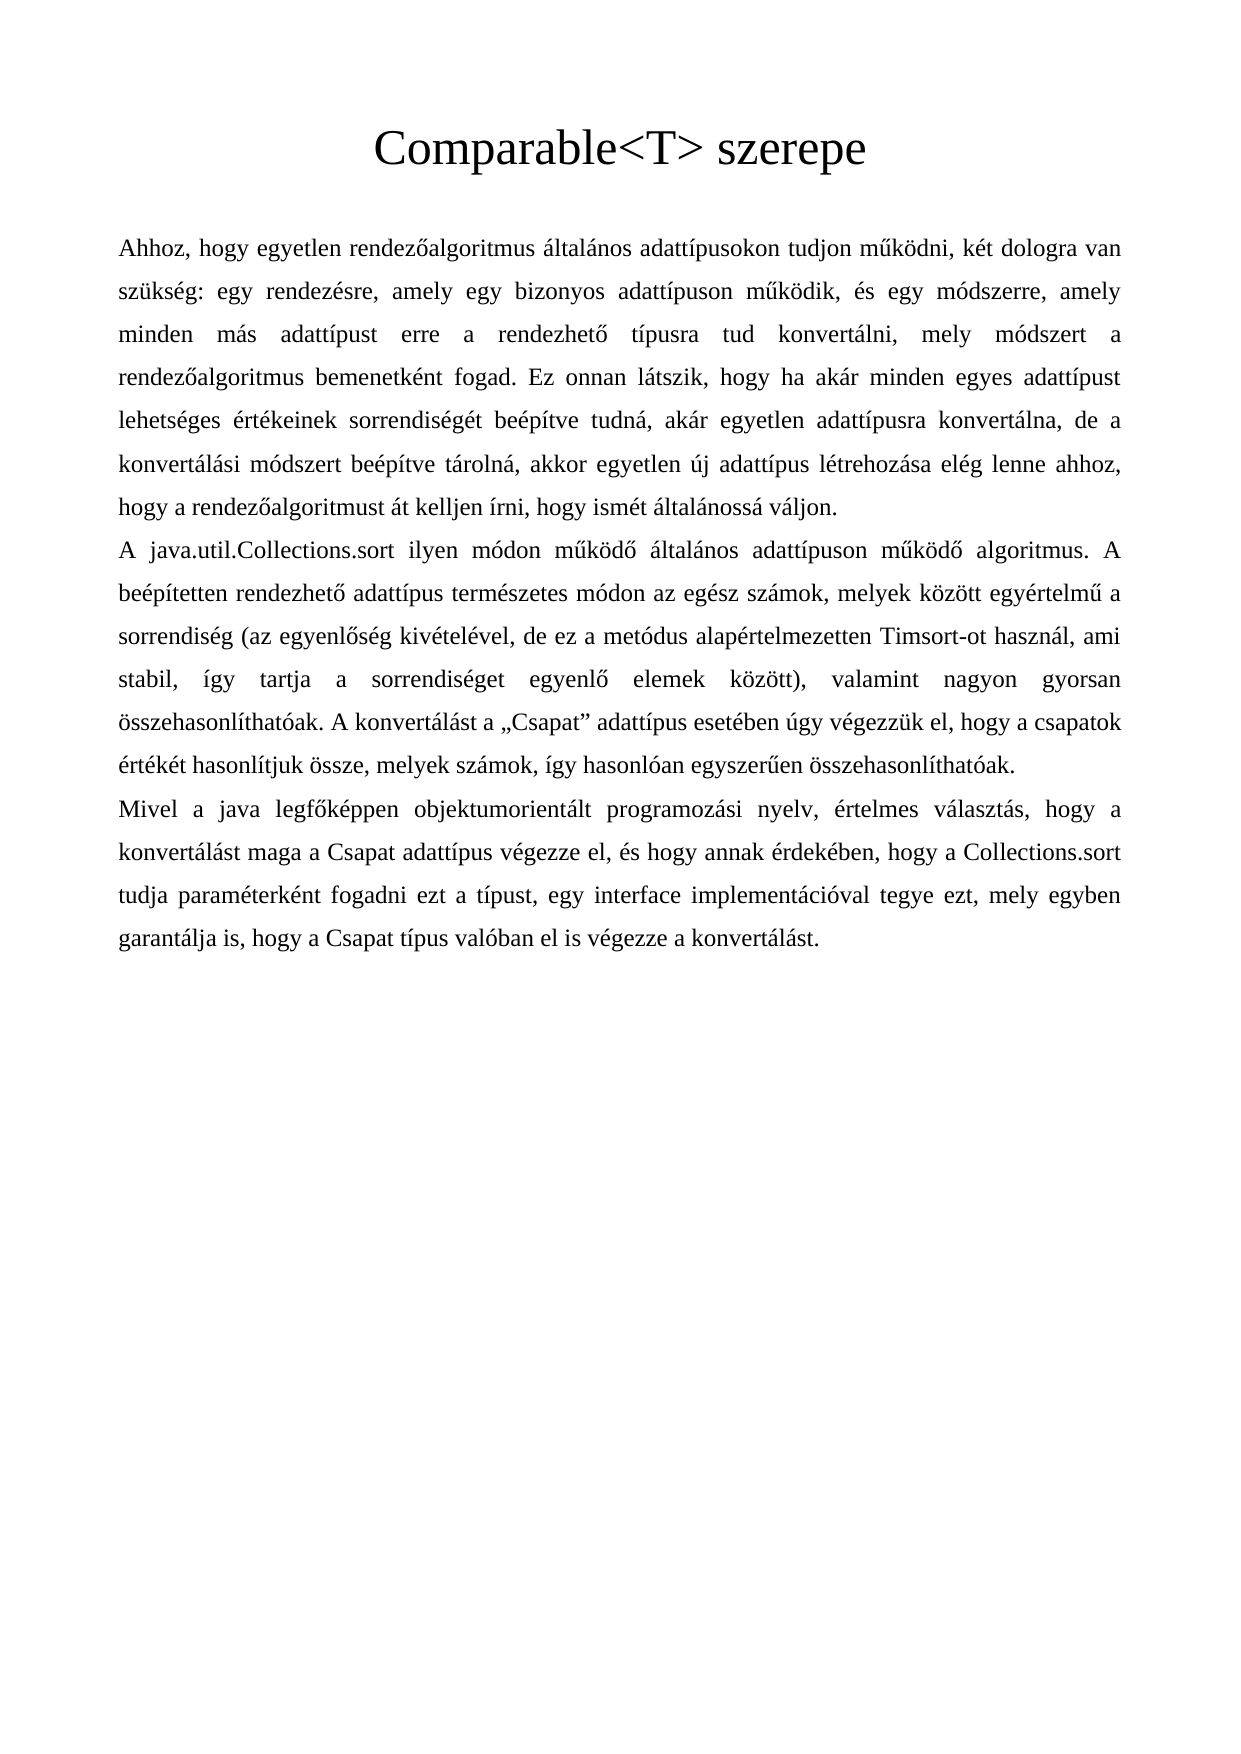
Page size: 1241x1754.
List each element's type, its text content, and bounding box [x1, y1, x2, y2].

text Mivel a java legfőképpen objektumorientált programozási nyelv, értelmes választás, hogy a konvertálást maga a Csapat adattípus végezze el, és hogy annak érdekében, hogy a Collections.sort tudja paraméterként fogadni ezt a típust, egy interface implementációval tegye ezt, mely egyben garantálja is, hogy a Csapat típus valóban el is végezze a konvertálást. [118, 794, 1122, 952]
text Ahhoz, hogy egyetlen rendezőalgoritmus általános adattípusokon tudjon működni, két dologra van szükség: egy rendezésre, amely egy bizonyos adattípuson működik, és egy módszerre, amely minden más adattípust erre a rendezhető típusra tud konvertálni, mely módszert a rendezőalgoritmus bemenetként fogad. Ez onnan látszik, hogy ha akár minden egyes adattípust lehetséges értékeinek sorrendiségét beépítve tudná, akár egyetlen adattípusra konvertálna, de a konvertálási módszert beépítve tárolná, akkor egyetlen új adattípus létrehozása elég lenne ahhoz, hogy a rendezőalgoritmust át kelljen írni, hogy ismét általánossá váljon. [118, 233, 1122, 521]
text Comparable<T> szerepe [118, 118, 1122, 176]
text A java.util.Collections.sort ilyen módon működő általános adattípuson működő algoritmus. A beépítetten rendezhető adattípus természetes módon az egész számok, melyek között egyértelmű a sorrendiség (az egyenlőség kivételével, de ez a metódus alapértelmezetten Timsort-ot használ, ami stabil, így tartja a sorrendiséget egyenlő elemek között), valamint nagyon gyorsan összehasonlíthatóak. A konvertálást a „Csapat” adattípus esetében úgy végezzük el, hogy a csapatok értékét hasonlítjuk össze, melyek számok, így hasonlóan egyszerűen összehasonlíthatóak. [118, 535, 1122, 779]
